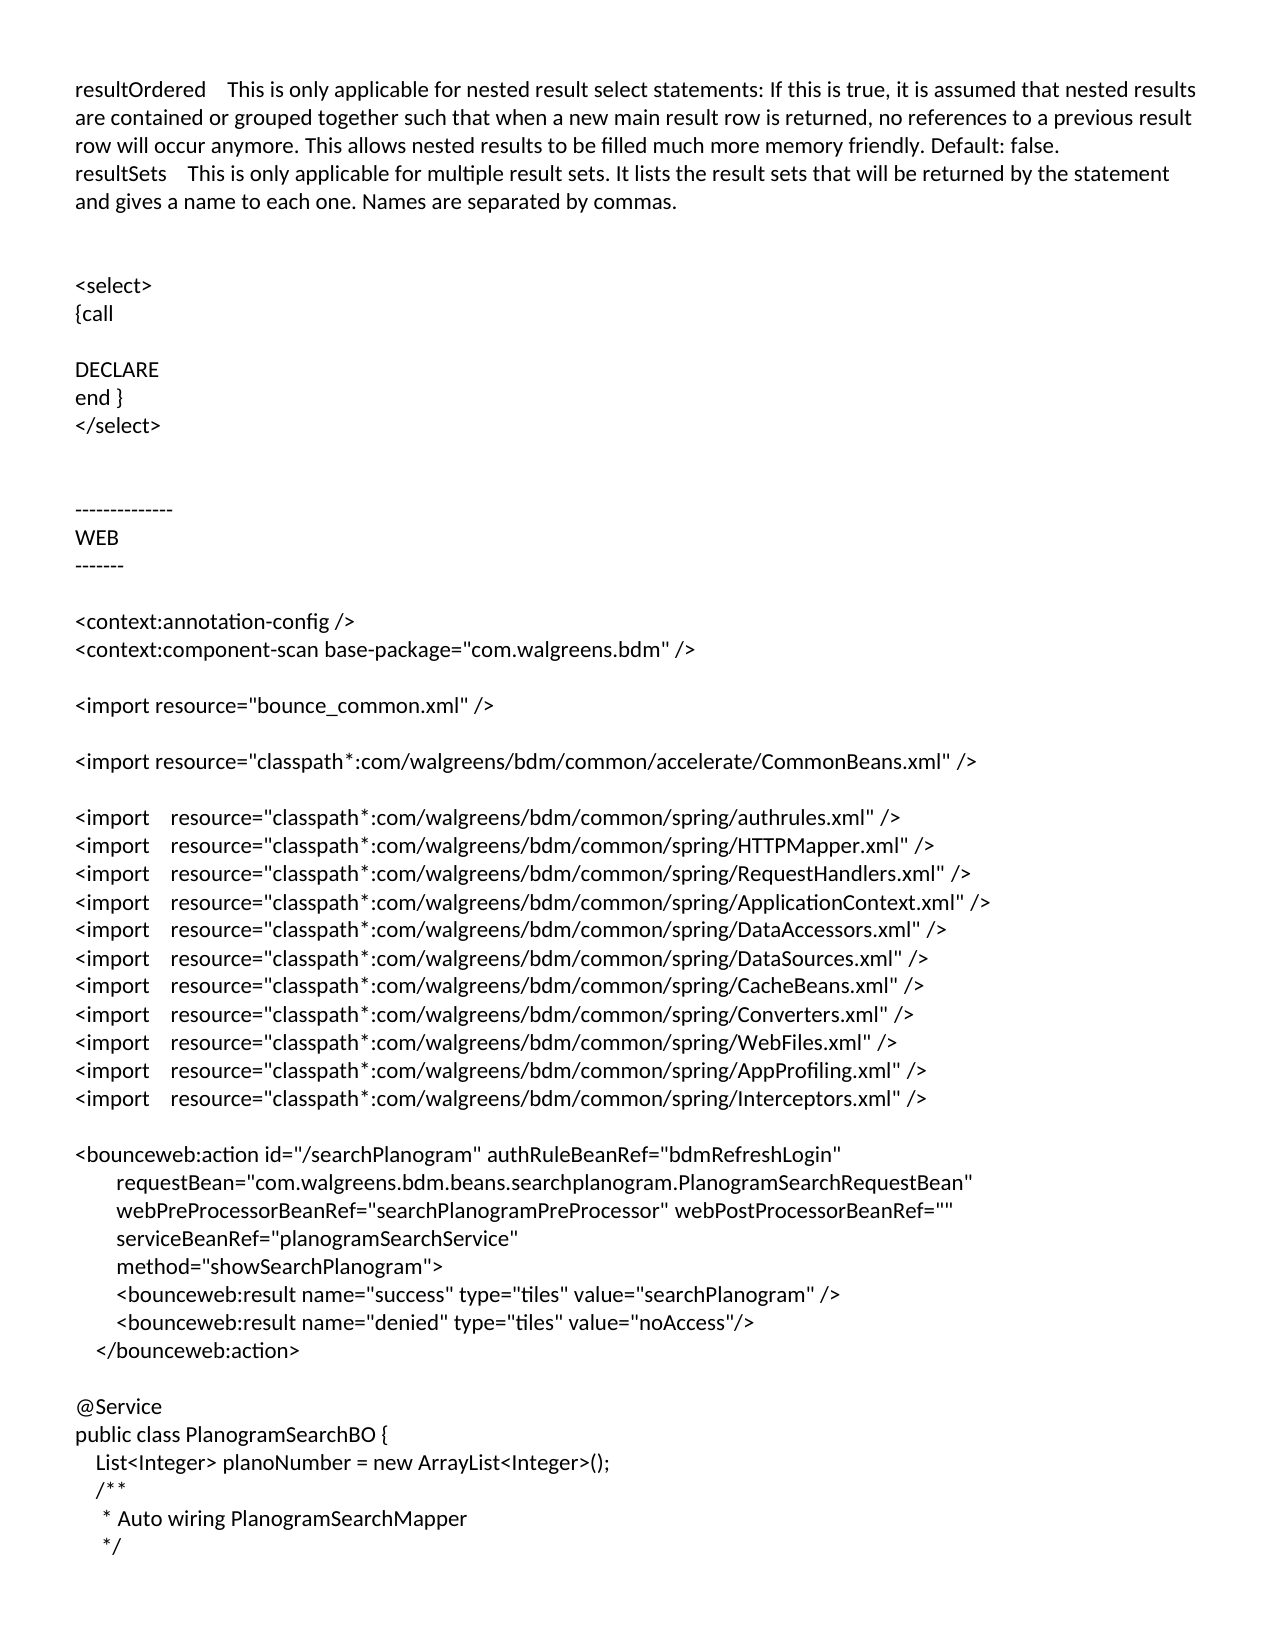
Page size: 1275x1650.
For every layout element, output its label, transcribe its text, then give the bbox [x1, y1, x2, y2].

text webPreProcessorBeanRef="searchPlanogramPreProcessor" webPostProcessorBeanRef="" [75, 1196, 1200, 1224]
text <bounceweb:action id="/searchPlanogram" authRuleBeanRef="bdmRefreshLogin" [75, 1140, 1200, 1168]
text <import resource="classpath*:com/walgreens/bdm/common/spring/Interceptors.xml" /> [75, 1084, 1200, 1112]
text <import resource="bounce_common.xml" /> [75, 691, 1200, 719]
text <bounceweb:result name="denied" type="tiles" value="noAccess"/> [75, 1308, 1200, 1336]
text <import resource="classpath*:com/walgreens/bdm/common/spring/Converters.xml" /> [75, 1000, 1200, 1028]
text ------- [75, 551, 1200, 579]
text public class PlanogramSearchBO { [75, 1420, 1200, 1448]
text <context:annotation-config /> [75, 607, 1200, 635]
text List<Integer> planoNumber = new ArrayList<Integer>(); [75, 1448, 1200, 1476]
text <bounceweb:result name="success" type="tiles" value="searchPlanogram" /> [75, 1280, 1200, 1308]
text <import resource="classpath*:com/walgreens/bdm/common/spring/AppProfiling.xml" /> [75, 1056, 1200, 1084]
text /** [75, 1476, 1200, 1504]
text <import resource="classpath*:com/walgreens/bdm/common/spring/DataAccessors.xml" /> [75, 916, 1200, 944]
text <import resource="classpath*:com/walgreens/bdm/common/spring/CacheBeans.xml" /> [75, 972, 1200, 1000]
text method="showSearchPlanogram"> [75, 1252, 1200, 1280]
text <context:component-scan base-package="com.walgreens.bdm" /> [75, 635, 1200, 663]
text {call [75, 299, 1200, 327]
text <import resource="classpath*:com/walgreens/bdm/common/spring/WebFiles.xml" /> [75, 1028, 1200, 1056]
text -------------- [75, 495, 1200, 523]
text requestBean="com.walgreens.bdm.beans.searchplanogram.PlanogramSearchRequestBean" [75, 1168, 1200, 1196]
text </bounceweb:action> [75, 1336, 1200, 1364]
text serviceBeanRef="planogramSearchService" [75, 1224, 1200, 1252]
text <import resource="classpath*:com/walgreens/bdm/common/accelerate/CommonBeans.xml" /> [75, 747, 1200, 776]
text resultSets This is only applicable for multiple result sets. It lists the result sets that will be returned by the statement and gives a name to each one. Names are separated by commas. [75, 159, 1200, 215]
text WEB [75, 523, 1200, 551]
text DECLARE [75, 355, 1200, 383]
text <import resource="classpath*:com/walgreens/bdm/common/spring/authrules.xml" /> [75, 803, 1200, 832]
text </select> [75, 411, 1200, 439]
text <select> [75, 271, 1200, 299]
text <import resource="classpath*:com/walgreens/bdm/common/spring/DataSources.xml" /> [75, 944, 1200, 972]
text resultOrdered This is only applicable for nested result select statements: If this is true, it is assumed that nested results are contained or grouped together such that when a new main result row is returned, no references to a previous result row will occur anymore. This allows nested results to be filled much more memory friendly. Default: false. [75, 75, 1200, 159]
text * Auto wiring PlanogramSearchMapper [75, 1504, 1200, 1532]
text */ [75, 1532, 1200, 1560]
text end } [75, 383, 1200, 411]
text <import resource="classpath*:com/walgreens/bdm/common/spring/HTTPMapper.xml" /> [75, 832, 1200, 859]
text <import resource="classpath*:com/walgreens/bdm/common/spring/ApplicationContext.xml" /> [75, 888, 1200, 916]
text <import resource="classpath*:com/walgreens/bdm/common/spring/RequestHandlers.xml" /> [75, 859, 1200, 888]
text @Service [75, 1392, 1200, 1420]
